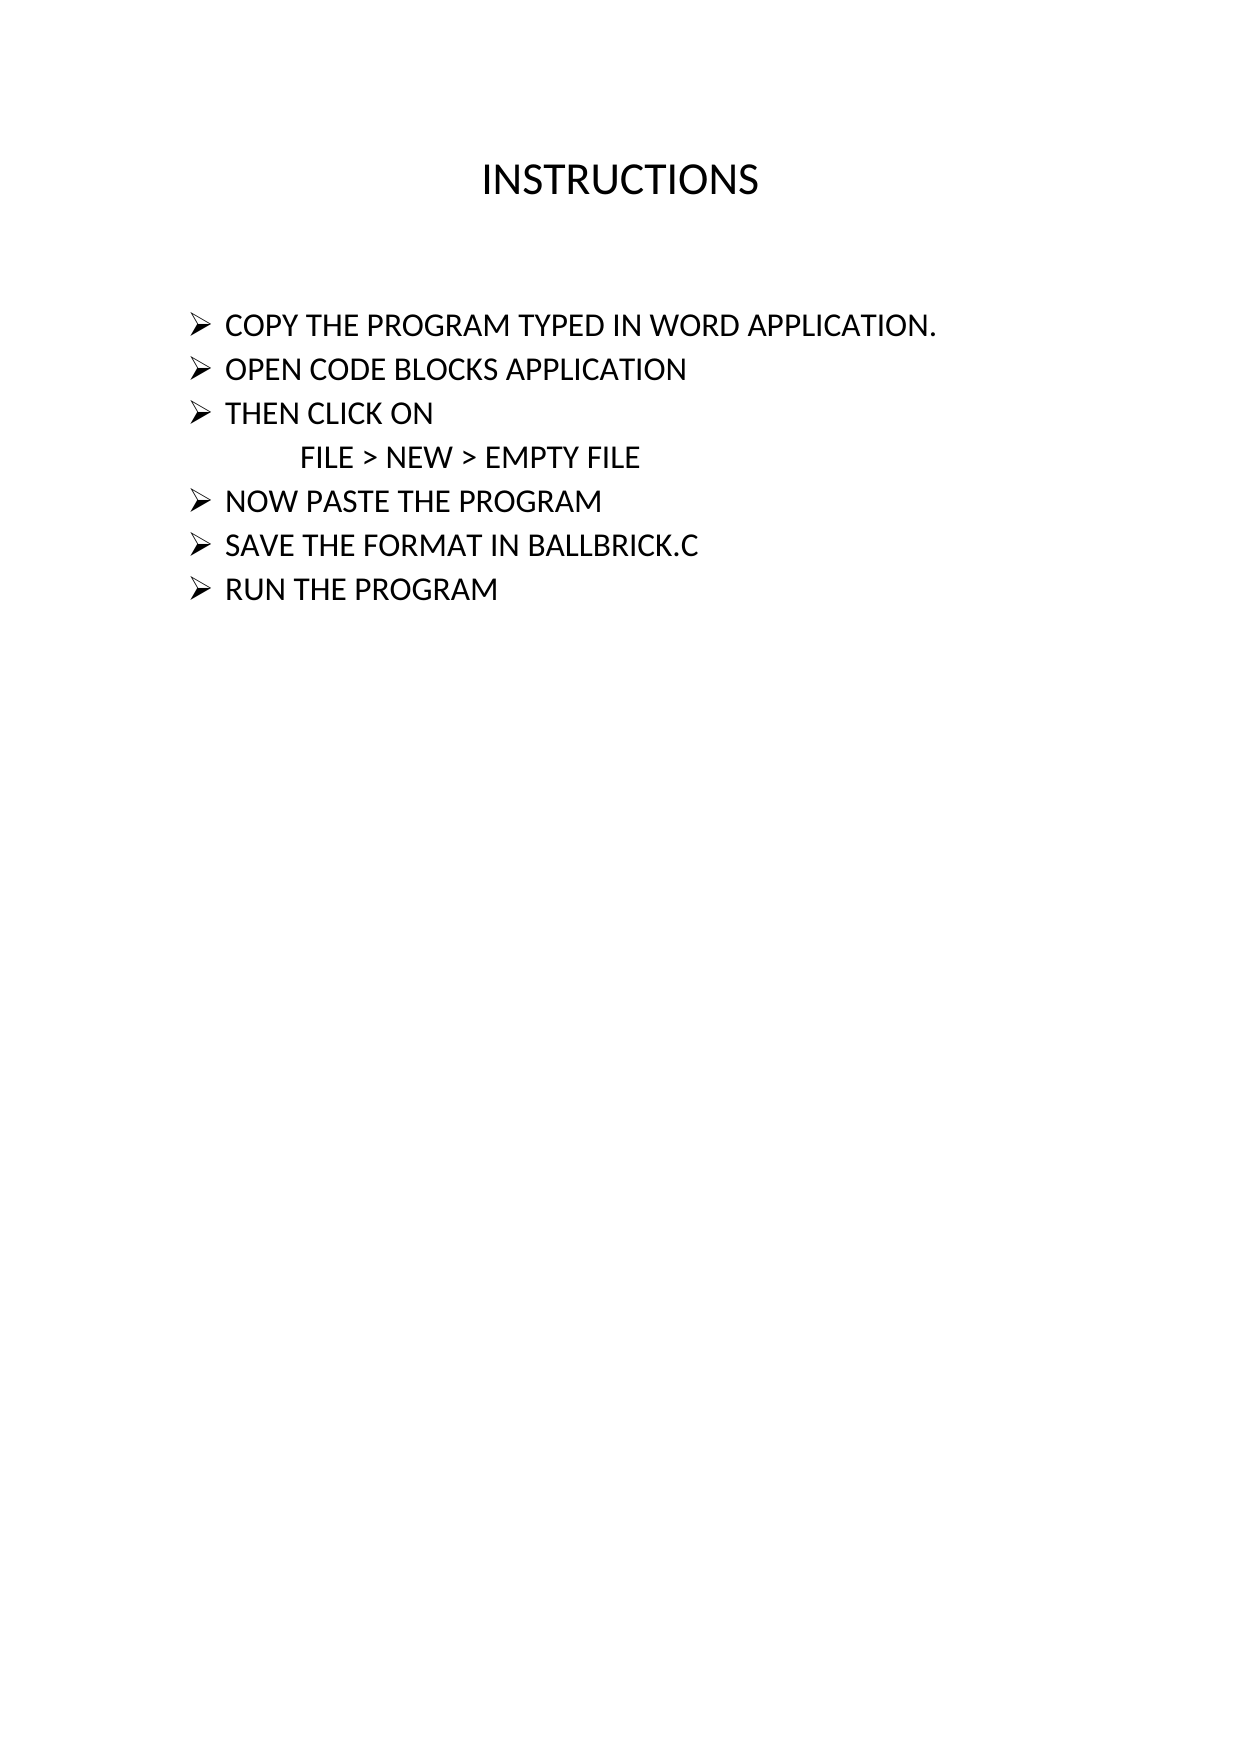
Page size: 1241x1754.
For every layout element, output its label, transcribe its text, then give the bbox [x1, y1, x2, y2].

text INSTRUCTIONS [150, 150, 1090, 206]
list OPEN CODE BLOCKS APPLICATION [187, 348, 1090, 389]
list RUN THE PROGRAM [187, 568, 1090, 608]
list FILE > NEW > EMPTY FILE [300, 436, 1090, 477]
list NOW PASTE THE PROGRAM [187, 480, 1090, 521]
list COPY THE PROGRAM TYPED IN WORD APPLICATION. [187, 304, 1090, 345]
list SAVE THE FORMAT IN BALLBRICK.C [187, 524, 1090, 564]
list THEN CLICK ON [187, 392, 1090, 433]
